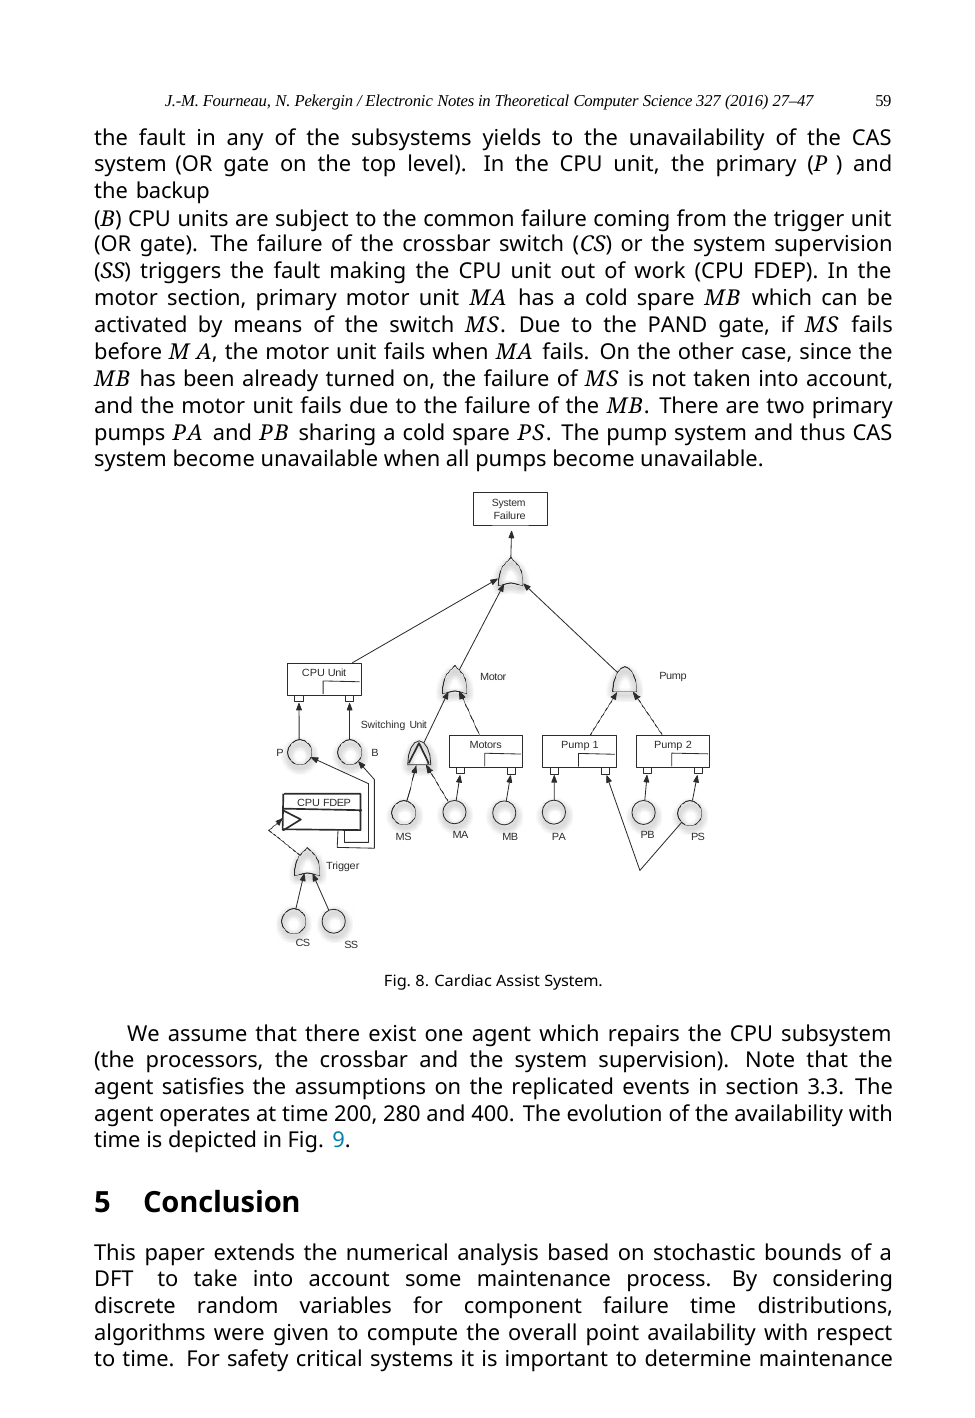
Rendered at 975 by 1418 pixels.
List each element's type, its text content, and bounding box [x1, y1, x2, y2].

text We assume that there exist one agent which repairs the CPU subsystem (the processors, the crossbar and the system supervision). Note that the agent satisfies the assumptions on the replicated events in section 3.3. The agent operates at time 200, 280 and 400. The evolution of the availability with time is depicted in Fig. 9. [94, 1020, 893, 1154]
picture [633, 802, 654, 823]
picture [268, 818, 327, 885]
picture [672, 798, 708, 835]
text Fig. 8. Cardiac Assist System. [291, 970, 696, 991]
picture [332, 768, 344, 774]
picture [332, 737, 369, 774]
picture [281, 737, 318, 775]
picture [272, 903, 355, 946]
picture [626, 798, 662, 835]
text the fault in any of the subsystems yields to the unavailability of the CAS system (OR gate on the top level). In the CPU unit, the primary (P ) and the backup [94, 124, 893, 204]
picture [386, 738, 473, 834]
picture [409, 743, 417, 758]
picture [410, 747, 427, 764]
picture [494, 802, 515, 824]
picture [536, 797, 573, 834]
picture [323, 910, 344, 932]
text (B) CPU units are subject to the common failure coming from the trigger unit (OR gate). The failure of the crossbar switch (CS) or the system supervision (SS) triggers the fault making the CPU unit out of work (CPU FDEP). In the motor section, primary motor unit MA has a cold spare MB which can be activated by means of the switch MS. Due to the PAND gate, if MS fails before M A, the motor unit fails when MA fails. On the other case, since the MB has been already turned on, the failure of MS is not taken into account, and the motor unit fails due to the failure of the MB. There are two primary pumps PA and PB sharing a cold spare PS. The pump system and thus CAS system become unavailable when all pumps become unavailable. [94, 204, 893, 473]
subtitle Conclusion [94, 1181, 904, 1221]
picture [486, 797, 523, 835]
picture [491, 556, 530, 595]
picture [543, 801, 564, 823]
picture [436, 664, 480, 736]
picture [589, 664, 663, 736]
picture [421, 743, 429, 759]
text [94, 1239, 893, 1373]
